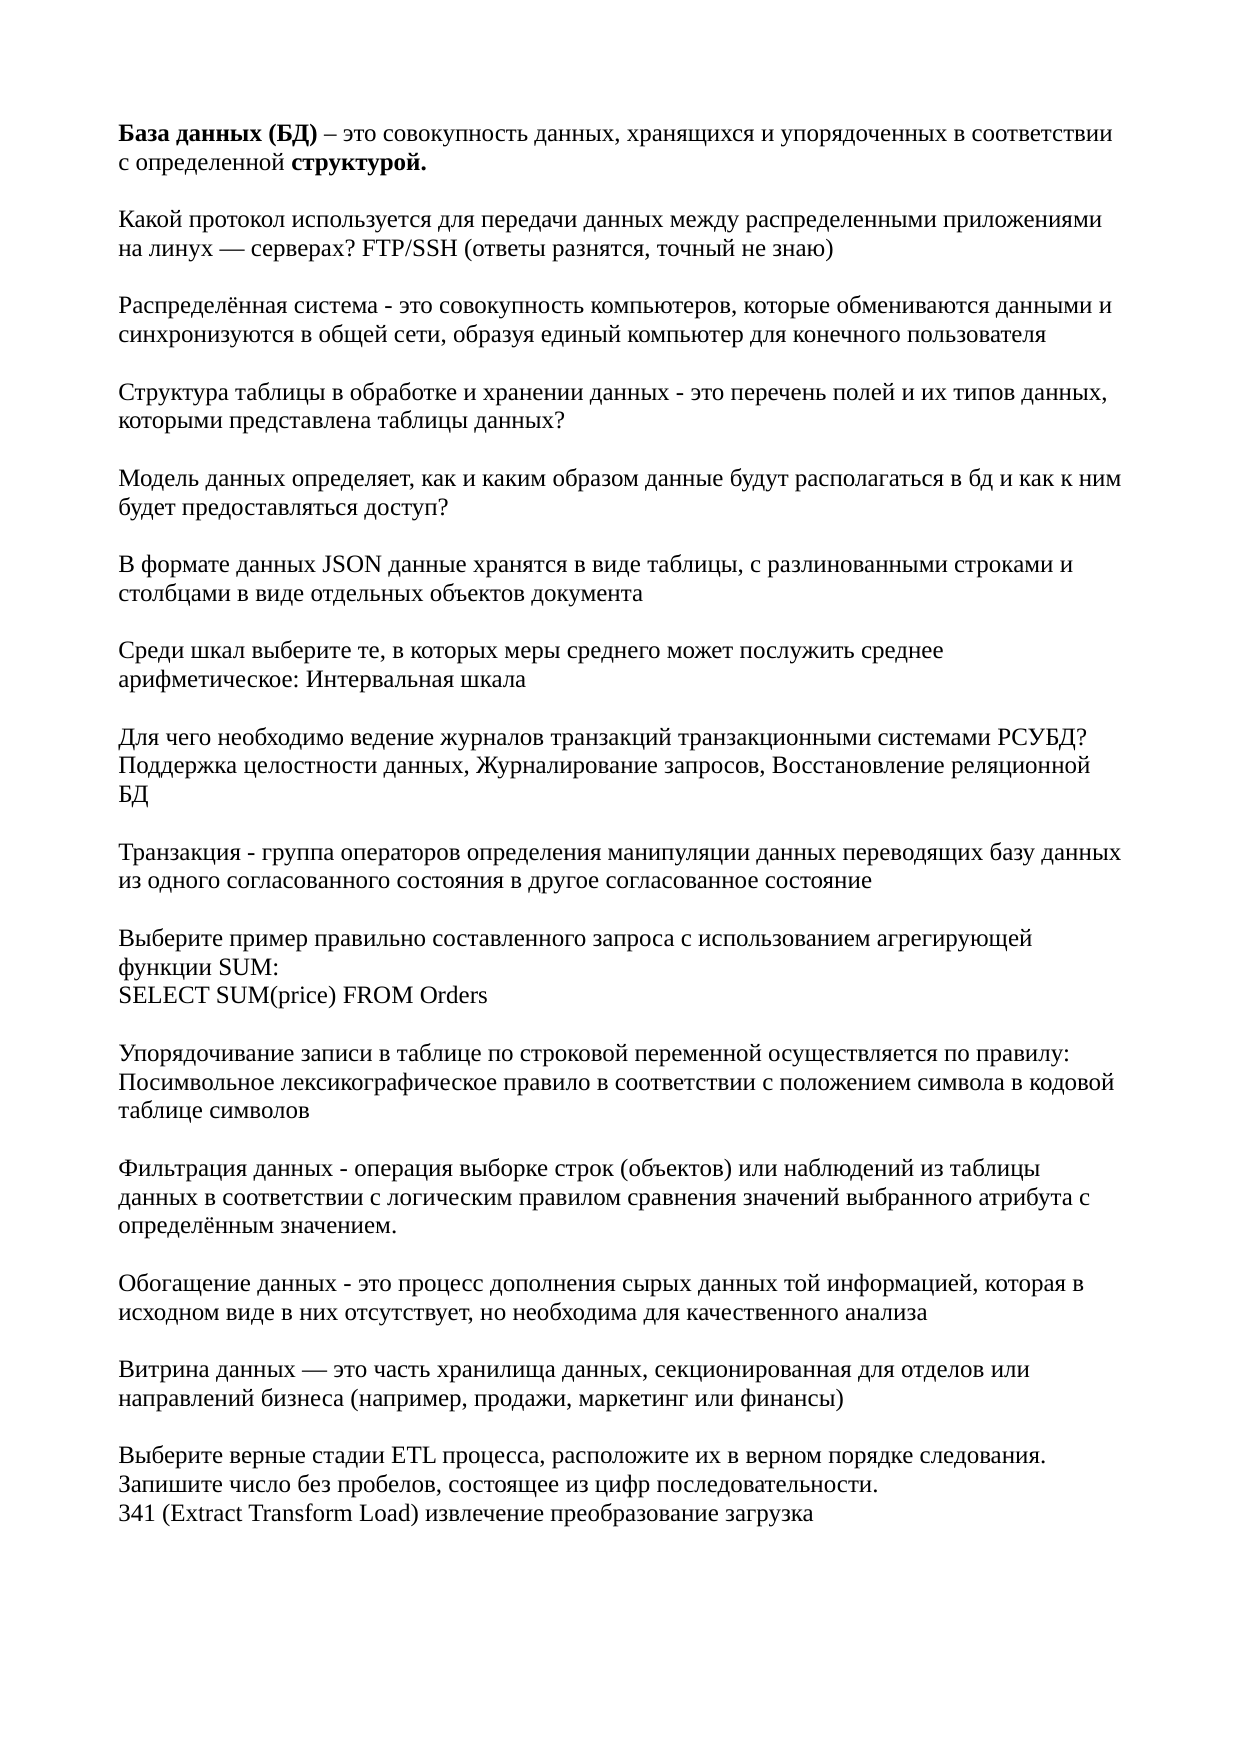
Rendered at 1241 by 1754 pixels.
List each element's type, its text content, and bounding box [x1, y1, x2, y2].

text Среди шкал выберите те, в которых меры среднего может послужить среднее арифметическое: Интервальная шкала [118, 636, 1122, 693]
text Какой протокол используется для передачи данных между распределенными приложениями на линух — серверах? FTP/SSH (ответы разнятся, точный не знаю) [118, 204, 1122, 262]
text Упорядочивание записи в таблице по строковой переменной осуществляется по правилу: [118, 1038, 1122, 1067]
text Выберите пример правильно составленного запроса с использованием агрегирующей функции SUM: [118, 923, 1122, 981]
text Структура таблицы в обработке и хранении данных - это перечень полей и их типов данных, которыми представлена таблицы данных? [118, 377, 1122, 434]
text SELECT SUM(price) FROM Orders [118, 981, 1122, 1009]
text Выберите верные стадии ETL процесса, расположите их в верном порядке следования. Запишите число без пробелов, состоящее из цифр последовательности. [118, 1441, 1122, 1498]
text Посимвольное лексикографическое правило в соответствии с положением символа в кодовой таблице символов [118, 1067, 1122, 1124]
text Поддержка целостности данных, Журналирование запросов, Восстановление реляционной БД [118, 751, 1122, 808]
text Обогащение данных - это процесс дополнения сырых данных той информацией, которая в исходном виде в них отсутствует, но необходима для качественного анализа [118, 1268, 1122, 1326]
text База данных (БД) – это совокупность данных, хранящихся и упорядоченных в соответствии с определенной структурой. [118, 118, 1122, 176]
text Витрина данных — это часть хранилища данных, секционированная для отделов или направлений бизнеса (например, продажи, маркетинг или финансы) [118, 1354, 1122, 1412]
text Транзакция - группа операторов определения манипуляции данных переводящих базу данных из одного согласованного состояния в другое согласованное состояние [118, 837, 1122, 894]
text Модель данных определяет, как и каким образом данные будут располагаться в бд и как к ним будет предоставляться доступ? [118, 463, 1122, 521]
text 341 (Extract Transform Load) извлечение преобразование загрузка [118, 1498, 1122, 1527]
text Фильтрация данных - операция выборке строк (объектов) или наблюдений из таблицы данных в соответствии с логическим правилом сравнения значений выбранного атрибута с определённым значением. [118, 1153, 1122, 1239]
text Для чего необходимо ведение журналов транзакций транзакционными системами РСУБД? [118, 722, 1122, 751]
text Распределённая система - это совокупность компьютеров, которые обмениваются данными и синхронизуются в общей сети, образуя единый компьютер для конечного пользователя [118, 291, 1122, 348]
text В формате данных JSON данные хранятся в виде таблицы, с разлинованными строками и столбцами в виде отдельных объектов документа [118, 549, 1122, 607]
